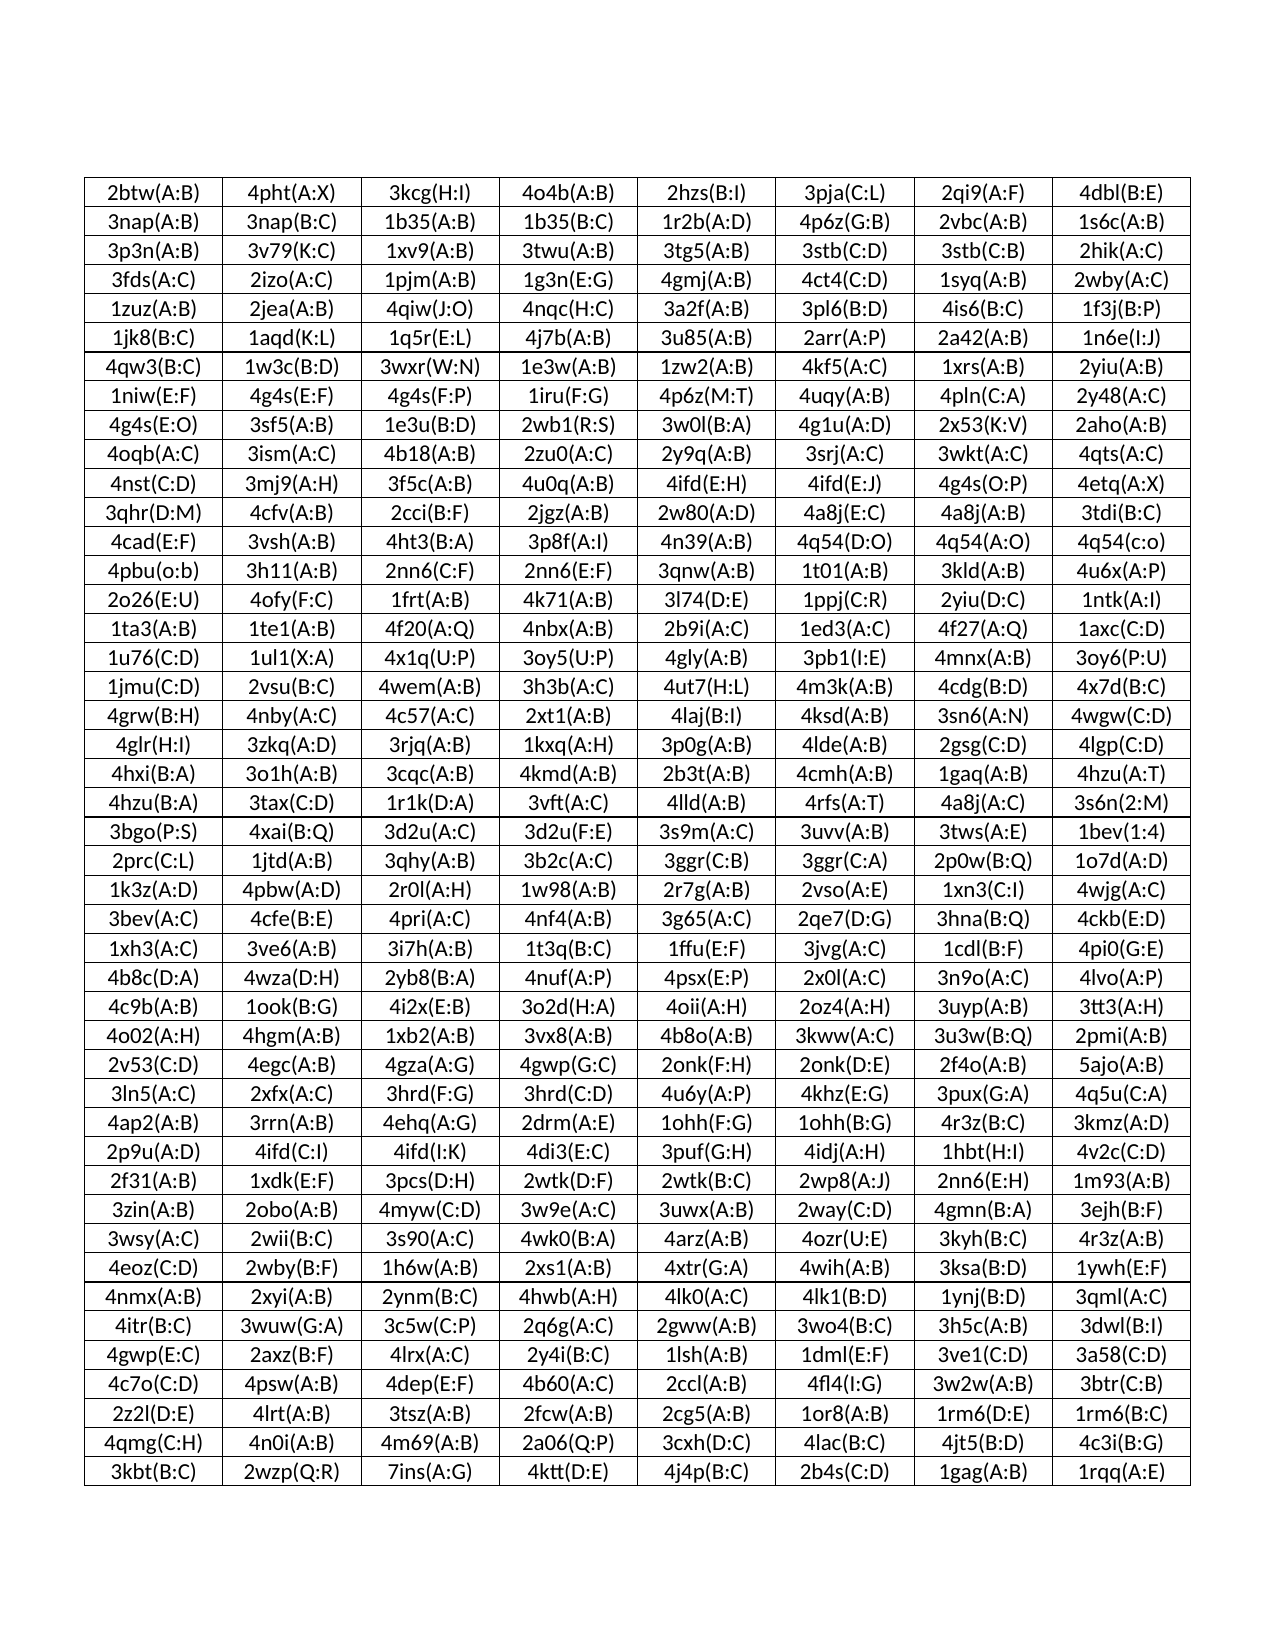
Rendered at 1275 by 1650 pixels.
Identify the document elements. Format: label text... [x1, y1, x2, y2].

table_cell 4jt5(B:D) [915, 1428, 1052, 1456]
table_cell 3s90(A:C) [362, 1224, 499, 1252]
table_cell 3a2f(A:B) [638, 294, 775, 322]
table_cell 4kmd(A:B) [500, 759, 637, 787]
table_cell 4wgw(C:D) [1053, 701, 1190, 729]
table_cell 4m3k(A:B) [776, 672, 914, 700]
table_cell 4lld(A:B) [638, 788, 775, 816]
table_cell 1frt(A:B) [362, 585, 499, 613]
table_cell 4b8o(A:B) [638, 1021, 775, 1049]
table_cell 4p6z(M:T) [638, 381, 775, 409]
table_cell 3d2u(F:E) [500, 818, 637, 845]
table_cell 1te1(A:B) [223, 614, 361, 642]
table_cell 4arz(A:B) [638, 1224, 775, 1252]
table_cell 1niw(E:F) [85, 381, 222, 409]
table_cell 4n39(A:B) [638, 527, 775, 555]
table_cell 3kld(A:B) [915, 556, 1052, 584]
table_cell 3kmz(A:D) [1053, 1108, 1190, 1136]
table_cell 4kf5(A:C) [776, 353, 914, 380]
table_cell 3mj9(A:H) [223, 469, 361, 497]
table_cell 2wby(B:F) [223, 1253, 361, 1281]
table_cell 3vft(A:C) [500, 788, 637, 816]
table_cell 4ifd(C:I) [223, 1137, 361, 1165]
table_cell 2onk(F:H) [638, 1050, 775, 1078]
table_cell 4nby(A:C) [223, 701, 361, 729]
table_cell 3wkt(A:C) [915, 440, 1052, 468]
table_cell 4r3z(A:B) [1053, 1224, 1190, 1252]
table_cell 4gwp(E:C) [85, 1341, 222, 1368]
table_cell 4rfs(A:T) [776, 788, 914, 816]
table_cell 4q54(c:o) [1053, 527, 1190, 555]
table_cell 3s6n(2:M) [1053, 788, 1190, 816]
table_cell 3v79(K:C) [223, 236, 361, 264]
table_cell 3pcs(D:H) [362, 1166, 499, 1194]
table_cell 4hzu(A:T) [1053, 759, 1190, 787]
table_cell 2p0w(B:Q) [915, 846, 1052, 874]
table_cell 2nn6(E:H) [915, 1166, 1052, 1194]
table_cell 2qe7(D:G) [776, 905, 914, 933]
table_cell 3kyh(B:C) [915, 1224, 1052, 1252]
table_cell 3g65(A:C) [638, 905, 775, 933]
table_cell 3jvg(A:C) [776, 934, 914, 962]
table_cell 2o26(E:U) [85, 585, 222, 613]
table_cell 2gsg(C:D) [915, 730, 1052, 758]
table_cell 3tg5(A:B) [638, 236, 775, 264]
table_cell 3ggr(C:A) [776, 846, 914, 874]
table_cell 1hbt(H:I) [915, 1137, 1052, 1165]
table_cell 2oz4(A:H) [776, 992, 914, 1020]
table_cell 3uyp(A:B) [915, 992, 1052, 1020]
table_cell 4idj(A:H) [776, 1137, 914, 1165]
table_cell 1o7d(A:D) [1053, 846, 1190, 874]
table_cell 4ofy(F:C) [223, 585, 361, 613]
table_cell 3d2u(A:C) [362, 818, 499, 845]
table_cell 2wzp(Q:R) [223, 1457, 361, 1485]
table_cell 4lk0(A:C) [638, 1283, 775, 1310]
table_cell 4lk1(B:D) [776, 1283, 914, 1310]
table_cell 1u76(C:D) [85, 643, 222, 671]
table_cell 2x0l(A:C) [776, 963, 914, 991]
table_cell 3u3w(B:Q) [915, 1021, 1052, 1049]
table_cell 1xv9(A:B) [362, 236, 499, 264]
table_cell 3stb(C:D) [776, 236, 914, 264]
table_cell 4laj(B:I) [638, 701, 775, 729]
table_cell 4nbx(A:B) [500, 614, 637, 642]
table_cell 3w0l(B:A) [638, 411, 775, 438]
table_cell 1w98(A:B) [500, 876, 637, 903]
table_cell 2b4s(C:D) [776, 1457, 914, 1485]
table_cell 2drm(A:E) [500, 1108, 637, 1136]
table_cell 1h6w(A:B) [362, 1253, 499, 1281]
table_cell 3kcg(H:I) [362, 178, 499, 206]
table_cell 3ism(A:C) [223, 440, 361, 468]
table_cell 4wza(D:H) [223, 963, 361, 991]
table_cell 4q5u(C:A) [1053, 1079, 1190, 1107]
table_cell 2izo(A:C) [223, 265, 361, 293]
table_cell 2wp8(A:J) [776, 1166, 914, 1194]
table_cell 1q5r(E:L) [362, 323, 499, 351]
table_cell 3i7h(A:B) [362, 934, 499, 962]
table_cell 4pi0(G:E) [1053, 934, 1190, 962]
table_cell 3qhr(D:M) [85, 498, 222, 526]
table_cell 2a06(Q:P) [500, 1428, 637, 1456]
table_cell 1ul1(X:A) [223, 643, 361, 671]
table_cell 3sn6(A:N) [915, 701, 1052, 729]
table_cell 4lrt(A:B) [223, 1399, 361, 1427]
table_cell 4etq(A:X) [1053, 469, 1190, 497]
table_cell 4g4s(O:P) [915, 469, 1052, 497]
table_cell 4cad(E:F) [85, 527, 222, 555]
table_cell 4f20(A:Q) [362, 614, 499, 642]
table_cell 4qiw(J:O) [362, 294, 499, 322]
table_cell 4ehq(A:G) [362, 1108, 499, 1136]
table_cell 3ksa(B:D) [915, 1253, 1052, 1281]
table_cell 4o4b(A:B) [500, 178, 637, 206]
table_cell 2wtk(D:F) [500, 1166, 637, 1194]
table_cell 1aqd(K:L) [223, 323, 361, 351]
table_cell 4wk0(B:A) [500, 1224, 637, 1252]
table_cell 2r0l(A:H) [362, 876, 499, 903]
table_cell 3zkq(A:D) [223, 730, 361, 758]
table_cell 4di3(E:C) [500, 1137, 637, 1165]
table_cell 2vbc(A:B) [915, 207, 1052, 235]
table_cell 1dml(E:F) [776, 1341, 914, 1368]
table_cell 1axc(C:D) [1053, 614, 1190, 642]
table_cell 3h5c(A:B) [915, 1311, 1052, 1339]
table_cell 3cqc(A:B) [362, 759, 499, 787]
table_cell 3nap(A:B) [85, 207, 222, 235]
table_cell 4wjg(A:C) [1053, 876, 1190, 903]
table_cell 4ifd(E:H) [638, 469, 775, 497]
table_cell 2wii(B:C) [223, 1224, 361, 1252]
table_cell 3tws(A:E) [915, 818, 1052, 845]
table_cell 4pri(A:C) [362, 905, 499, 933]
table_cell 4ct4(C:D) [776, 265, 914, 293]
table_cell 4oqb(A:C) [85, 440, 222, 468]
table_cell 4u0q(A:B) [500, 469, 637, 497]
table_cell 1xrs(A:B) [915, 353, 1052, 380]
table_cell 1pjm(A:B) [362, 265, 499, 293]
table_cell 3pux(G:A) [915, 1079, 1052, 1107]
table_cell 3srj(A:C) [776, 440, 914, 468]
table_cell 3h3b(A:C) [500, 672, 637, 700]
table_cell 2onk(D:E) [776, 1050, 914, 1078]
table_cell 2q6g(A:C) [500, 1311, 637, 1339]
table_cell 2wby(A:C) [1053, 265, 1190, 293]
table_cell 1xdk(E:F) [223, 1166, 361, 1194]
table_cell 4o02(A:H) [85, 1021, 222, 1049]
table_cell 2b3t(A:B) [638, 759, 775, 787]
table_cell 4g1u(A:D) [776, 411, 914, 438]
table_cell 2axz(B:F) [223, 1341, 361, 1368]
table_cell 2prc(C:L) [85, 846, 222, 874]
table_cell 4gmn(B:A) [915, 1195, 1052, 1223]
table_cell 1b35(A:B) [362, 207, 499, 235]
table_cell 3wuw(G:A) [223, 1311, 361, 1339]
table_cell 3fds(A:C) [85, 265, 222, 293]
table_cell 4n0i(A:B) [223, 1428, 361, 1456]
table_cell 4pln(C:A) [915, 381, 1052, 409]
table_cell 4c3i(B:G) [1053, 1428, 1190, 1456]
table_cell 3n9o(A:C) [915, 963, 1052, 991]
table_cell 3oy6(P:U) [1053, 643, 1190, 671]
table_cell 3twu(A:B) [500, 236, 637, 264]
table_cell 3wsy(A:C) [85, 1224, 222, 1252]
table_cell 3qml(A:C) [1053, 1283, 1190, 1310]
table_cell 4c7o(C:D) [85, 1370, 222, 1398]
table_cell 3c5w(C:P) [362, 1311, 499, 1339]
table_cell 3qhy(A:B) [362, 846, 499, 874]
table_cell 1b35(B:C) [500, 207, 637, 235]
table_cell 1k3z(A:D) [85, 876, 222, 903]
table_cell 1t01(A:B) [776, 556, 914, 584]
table_cell 3wo4(B:C) [776, 1311, 914, 1339]
table_cell 2hik(A:C) [1053, 236, 1190, 264]
table_cell 3vsh(A:B) [223, 527, 361, 555]
table_cell 4c9b(A:B) [85, 992, 222, 1020]
table_cell 1e3u(B:D) [362, 411, 499, 438]
table_cell 4r3z(B:C) [915, 1108, 1052, 1136]
table_cell 4egc(A:B) [223, 1050, 361, 1078]
table_cell 2nn6(C:F) [362, 556, 499, 584]
table_cell 1t3q(B:C) [500, 934, 637, 962]
table_cell 2v53(C:D) [85, 1050, 222, 1078]
table_cell 4cfv(A:B) [223, 498, 361, 526]
table_cell 4b60(A:C) [500, 1370, 637, 1398]
table_cell 4a8j(A:C) [915, 788, 1052, 816]
table_cell 4a8j(E:C) [776, 498, 914, 526]
table_cell 4nuf(A:P) [500, 963, 637, 991]
table_cell 2jea(A:B) [223, 294, 361, 322]
table_cell 2yiu(D:C) [915, 585, 1052, 613]
table_cell 4pbu(o:b) [85, 556, 222, 584]
table_cell 2cci(B:F) [362, 498, 499, 526]
table_cell 2yb8(B:A) [362, 963, 499, 991]
table_cell 4hxi(B:A) [85, 759, 222, 787]
table_cell 3o2d(H:A) [500, 992, 637, 1020]
table_cell 2qi9(A:F) [915, 178, 1052, 206]
table_cell 3dwl(B:I) [1053, 1311, 1190, 1339]
table_cell 4hwb(A:H) [500, 1283, 637, 1310]
table_cell 4x7d(B:C) [1053, 672, 1190, 700]
table_cell 3uwx(A:B) [638, 1195, 775, 1223]
table_cell 4ktt(D:E) [500, 1457, 637, 1485]
table_cell 3puf(G:H) [638, 1137, 775, 1165]
table_cell 3uvv(A:B) [776, 818, 914, 845]
table_cell 3p8f(A:I) [500, 527, 637, 555]
table_cell 4m69(A:B) [362, 1428, 499, 1456]
table_cell 3o1h(A:B) [223, 759, 361, 787]
table_cell 4lvo(A:P) [1053, 963, 1190, 991]
table_cell 4j7b(A:B) [500, 323, 637, 351]
table_cell 4gza(A:G) [362, 1050, 499, 1078]
table_cell 3hrd(C:D) [500, 1079, 637, 1107]
table_cell 4ozr(U:E) [776, 1224, 914, 1252]
table_cell 4pbw(A:D) [223, 876, 361, 903]
table_cell 2xs1(A:B) [500, 1253, 637, 1281]
table_cell 3zin(A:B) [85, 1195, 222, 1223]
table_cell 2zu0(A:C) [500, 440, 637, 468]
table_cell 4nst(C:D) [85, 469, 222, 497]
table_cell 3a58(C:D) [1053, 1341, 1190, 1368]
table_cell 3tt3(A:H) [1053, 992, 1190, 1020]
table_cell 4a8j(A:B) [915, 498, 1052, 526]
table_cell 3vx8(A:B) [500, 1021, 637, 1049]
table_cell 1syq(A:B) [915, 265, 1052, 293]
table_cell 1ppj(C:R) [776, 585, 914, 613]
table_cell 1ook(B:G) [223, 992, 361, 1020]
table_cell 4u6y(A:P) [638, 1079, 775, 1107]
table_cell 4glr(H:I) [85, 730, 222, 758]
table_cell 3b2c(A:C) [500, 846, 637, 874]
table_cell 4b18(A:B) [362, 440, 499, 468]
table_cell 3qnw(A:B) [638, 556, 775, 584]
table_cell 4hgm(A:B) [223, 1021, 361, 1049]
table_cell 2wtk(B:C) [638, 1166, 775, 1194]
table_cell 2xt1(A:B) [500, 701, 637, 729]
table_cell 1ynj(B:D) [915, 1283, 1052, 1310]
table_cell 4hzu(B:A) [85, 788, 222, 816]
table_cell 4cmh(A:B) [776, 759, 914, 787]
table_cell 2way(C:D) [776, 1195, 914, 1223]
table_cell 2w80(A:D) [638, 498, 775, 526]
table_cell 4gwp(G:C) [500, 1050, 637, 1078]
table_cell 4myw(C:D) [362, 1195, 499, 1223]
table_cell 1lsh(A:B) [638, 1341, 775, 1368]
table_cell 2gww(A:B) [638, 1311, 775, 1339]
table_cell 3stb(C:B) [915, 236, 1052, 264]
table_cell 4mnx(A:B) [915, 643, 1052, 671]
table_cell 4ut7(H:L) [638, 672, 775, 700]
table_cell 1ffu(E:F) [638, 934, 775, 962]
table_cell 3p0g(A:B) [638, 730, 775, 758]
table_cell 1m93(A:B) [1053, 1166, 1190, 1194]
table_cell 4x1q(U:P) [362, 643, 499, 671]
table_cell 3pja(C:L) [776, 178, 914, 206]
table_cell 4q54(A:O) [915, 527, 1052, 555]
table_cell 4lrx(A:C) [362, 1341, 499, 1368]
table_cell 3pl6(B:D) [776, 294, 914, 322]
table_cell 2aho(A:B) [1053, 411, 1190, 438]
table_cell 3ve1(C:D) [915, 1341, 1052, 1368]
table_cell 1ta3(A:B) [85, 614, 222, 642]
table_cell 3w9e(A:C) [500, 1195, 637, 1223]
table_cell 3ve6(A:B) [223, 934, 361, 962]
table_cell 3kww(A:C) [776, 1021, 914, 1049]
table_cell 1bev(1:4) [1053, 818, 1190, 845]
table_cell 4q54(D:O) [776, 527, 914, 555]
table_cell 4lac(B:C) [776, 1428, 914, 1456]
table_cell 3kbt(B:C) [85, 1457, 222, 1485]
table_cell 4khz(E:G) [776, 1079, 914, 1107]
table_cell 3cxh(D:C) [638, 1428, 775, 1456]
table_cell 4qw3(B:C) [85, 353, 222, 380]
table_cell 1xh3(A:C) [85, 934, 222, 962]
table_cell 1kxq(A:H) [500, 730, 637, 758]
table_cell 3tax(C:D) [223, 788, 361, 816]
table_cell 3f5c(A:B) [362, 469, 499, 497]
table_cell 4g4s(E:O) [85, 411, 222, 438]
table_cell 4cfe(B:E) [223, 905, 361, 933]
table_cell 3ejh(B:F) [1053, 1195, 1190, 1223]
table_cell 4xai(B:Q) [223, 818, 361, 845]
table_cell 3ln5(A:C) [85, 1079, 222, 1107]
table_cell 2vso(A:E) [776, 876, 914, 903]
table_cell 2cg5(A:B) [638, 1399, 775, 1427]
table_cell 4c57(A:C) [362, 701, 499, 729]
table_cell 4b8c(D:A) [85, 963, 222, 991]
table_cell 2nn6(E:F) [500, 556, 637, 584]
table_cell 1gag(A:B) [915, 1457, 1052, 1485]
table_cell 3tdi(B:C) [1053, 498, 1190, 526]
table_cell 1r2b(A:D) [638, 207, 775, 235]
table_cell 1ed3(A:C) [776, 614, 914, 642]
table_cell 1zw2(A:B) [638, 353, 775, 380]
table_cell 4qts(A:C) [1053, 440, 1190, 468]
table_cell 3l74(D:E) [638, 585, 775, 613]
table_cell 3h11(A:B) [223, 556, 361, 584]
table_cell 4uqy(A:B) [776, 381, 914, 409]
table_cell 4pht(A:X) [223, 178, 361, 206]
table_cell 2xfx(A:C) [223, 1079, 361, 1107]
table_cell 1or8(A:B) [776, 1399, 914, 1427]
table_cell 1iru(F:G) [500, 381, 637, 409]
table_cell 1xb2(A:B) [362, 1021, 499, 1049]
table_cell 3u85(A:B) [638, 323, 775, 351]
table_cell 4is6(B:C) [915, 294, 1052, 322]
table_cell 3btr(C:B) [1053, 1370, 1190, 1398]
table_cell 1ywh(E:F) [1053, 1253, 1190, 1281]
table_cell 2jgz(A:B) [500, 498, 637, 526]
table_cell 4itr(B:C) [85, 1311, 222, 1339]
table_cell 5ajo(A:B) [1053, 1050, 1190, 1078]
table_cell 2arr(A:P) [776, 323, 914, 351]
table_cell 2y4i(B:C) [500, 1341, 637, 1368]
table_cell 3pb1(I:E) [776, 643, 914, 671]
table_cell 4dep(E:F) [362, 1370, 499, 1398]
table_cell 4dbl(B:E) [1053, 178, 1190, 206]
table_cell 1rm6(B:C) [1053, 1399, 1190, 1427]
table_cell 3bgo(P:S) [85, 818, 222, 845]
table_cell 1jmu(C:D) [85, 672, 222, 700]
table_cell 3rjq(A:B) [362, 730, 499, 758]
table_cell 4psw(A:B) [223, 1370, 361, 1398]
table_cell 2fcw(A:B) [500, 1399, 637, 1427]
table_cell 1g3n(E:G) [500, 265, 637, 293]
table_cell 1e3w(A:B) [500, 353, 637, 380]
table_cell 1w3c(B:D) [223, 353, 361, 380]
table_cell 4lgp(C:D) [1053, 730, 1190, 758]
table_cell 3oy5(U:P) [500, 643, 637, 671]
table_cell 4fl4(I:G) [776, 1370, 914, 1398]
table_cell 1zuz(A:B) [85, 294, 222, 322]
table_cell 2f31(A:B) [85, 1166, 222, 1194]
table_cell 3s9m(A:C) [638, 818, 775, 845]
table_cell 2ynm(B:C) [362, 1283, 499, 1310]
table_cell 2x53(K:V) [915, 411, 1052, 438]
table_cell 4oii(A:H) [638, 992, 775, 1020]
table_cell 2a42(A:B) [915, 323, 1052, 351]
table_cell 1s6c(A:B) [1053, 207, 1190, 235]
table_cell 3hrd(F:G) [362, 1079, 499, 1107]
table_cell 4g4s(E:F) [223, 381, 361, 409]
table_cell 4ap2(A:B) [85, 1108, 222, 1136]
table_cell 3p3n(A:B) [85, 236, 222, 264]
table_cell 2wb1(R:S) [500, 411, 637, 438]
table_cell 4ksd(A:B) [776, 701, 914, 729]
table_cell 4i2x(E:B) [362, 992, 499, 1020]
table_cell 4ifd(I:K) [362, 1137, 499, 1165]
table_cell 2y9q(A:B) [638, 440, 775, 468]
table_cell 2yiu(A:B) [1053, 353, 1190, 380]
table_cell 2p9u(A:D) [85, 1137, 222, 1165]
table_cell 4j4p(B:C) [638, 1457, 775, 1485]
table_cell 4gmj(A:B) [638, 265, 775, 293]
table_cell 4grw(B:H) [85, 701, 222, 729]
table_cell 4nmx(A:B) [85, 1283, 222, 1310]
table_cell 7ins(A:G) [362, 1457, 499, 1485]
table_cell 2obo(A:B) [223, 1195, 361, 1223]
table_cell 2z2l(D:E) [85, 1399, 222, 1427]
table_cell 4wih(A:B) [776, 1253, 914, 1281]
table_cell 4f27(A:Q) [915, 614, 1052, 642]
table_cell 4psx(E:P) [638, 963, 775, 991]
table_cell 1f3j(B:P) [1053, 294, 1190, 322]
table_cell 3tsz(A:B) [362, 1399, 499, 1427]
table_cell 4k71(A:B) [500, 585, 637, 613]
table_cell 3sf5(A:B) [223, 411, 361, 438]
table_cell 4v2c(C:D) [1053, 1137, 1190, 1165]
table_cell 4xtr(G:A) [638, 1253, 775, 1281]
table_cell 1ntk(A:I) [1053, 585, 1190, 613]
table_cell 4ht3(B:A) [362, 527, 499, 555]
table_cell 1r1k(D:A) [362, 788, 499, 816]
table_cell 1ohh(B:G) [776, 1108, 914, 1136]
table_cell 2f4o(A:B) [915, 1050, 1052, 1078]
table_cell 3w2w(A:B) [915, 1370, 1052, 1398]
table_cell 4nqc(H:C) [500, 294, 637, 322]
table_cell 4u6x(A:P) [1053, 556, 1190, 584]
table_cell 4gly(A:B) [638, 643, 775, 671]
table_cell 3rrn(A:B) [223, 1108, 361, 1136]
table_cell 3wxr(W:N) [362, 353, 499, 380]
table_cell 1xn3(C:I) [915, 876, 1052, 903]
table_cell 4cdg(B:D) [915, 672, 1052, 700]
table_cell 4lde(A:B) [776, 730, 914, 758]
table_cell 3nap(B:C) [223, 207, 361, 235]
table_cell 3hna(B:Q) [915, 905, 1052, 933]
table_cell 3ggr(C:B) [638, 846, 775, 874]
table_cell 2btw(A:B) [85, 178, 222, 206]
table_cell 3bev(A:C) [85, 905, 222, 933]
table_cell 1ohh(F:G) [638, 1108, 775, 1136]
table_cell 1jtd(A:B) [223, 846, 361, 874]
table_cell 4nf4(A:B) [500, 905, 637, 933]
table_cell 1gaq(A:B) [915, 759, 1052, 787]
table_cell 4eoz(C:D) [85, 1253, 222, 1281]
table_cell 2r7g(A:B) [638, 876, 775, 903]
table_cell 1cdl(B:F) [915, 934, 1052, 962]
table_cell 2xyi(A:B) [223, 1283, 361, 1310]
table_cell 4qmg(C:H) [85, 1428, 222, 1456]
table_cell 2ccl(A:B) [638, 1370, 775, 1398]
table_cell 2vsu(B:C) [223, 672, 361, 700]
table_cell 4ifd(E:J) [776, 469, 914, 497]
table_cell 1jk8(B:C) [85, 323, 222, 351]
table_cell 4p6z(G:B) [776, 207, 914, 235]
table_cell 2pmi(A:B) [1053, 1021, 1190, 1049]
table_cell 1rm6(D:E) [915, 1399, 1052, 1427]
table_cell 4wem(A:B) [362, 672, 499, 700]
table_cell 4g4s(F:P) [362, 381, 499, 409]
table_cell 2b9i(A:C) [638, 614, 775, 642]
table_cell 2y48(A:C) [1053, 381, 1190, 409]
table_cell 1n6e(I:J) [1053, 323, 1190, 351]
table_cell 4ckb(E:D) [1053, 905, 1190, 933]
table_cell 1rqq(A:E) [1053, 1457, 1190, 1485]
table_cell 2hzs(B:I) [638, 178, 775, 206]
